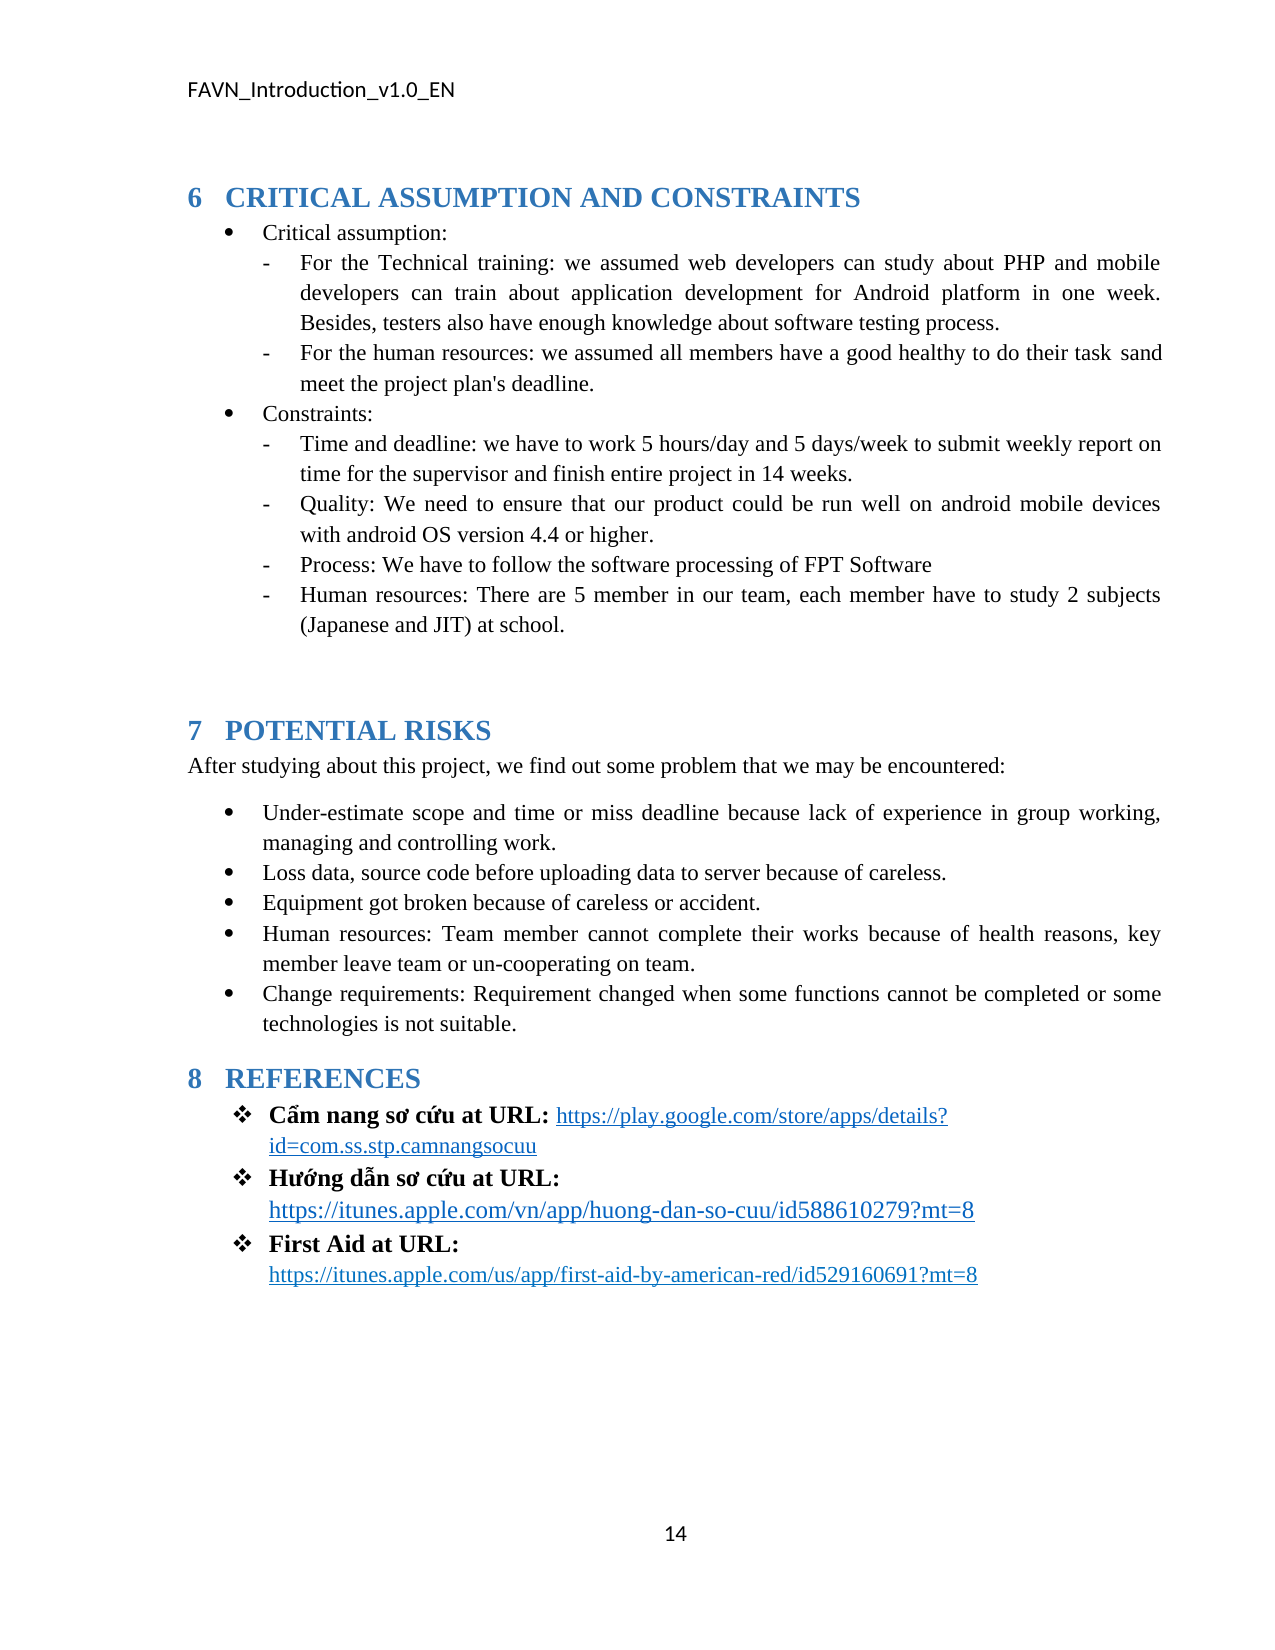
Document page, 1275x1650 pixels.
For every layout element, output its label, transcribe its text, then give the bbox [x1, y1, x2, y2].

subtitle POTENTIAL RISKS [187, 713, 1162, 747]
list Time and deadline: we have to work 5 hours/day and 5 days/week to submit weekly report on time for the supervisor and finish entire project in 14 weeks. [262, 430, 1162, 487]
list Hướng dẫn sơ cứu at URL: [231, 1163, 1162, 1191]
list Cẩm nang sơ cứu at URL: https://play.google.com/store/apps/details?id=com.ss.stp.camnangsocuu [231, 1100, 1162, 1159]
subtitle REFERENCES [187, 1061, 1162, 1095]
list For the Technical training: we assumed web developers can study about PHP and mobile developers can train about application development for Android platform in one week. Besides, testers also have enough knowledge about software testing process. [262, 249, 1162, 336]
list Critical assumption: [225, 218, 1162, 245]
list Human resources: There are 5 member in our team, each member have to study 2 subjects (Japanese and JIT) at school. [262, 581, 1162, 638]
list Under-estimate scope and time or miss deadline because lack of experience in group working, managing and controlling work. [225, 799, 1162, 855]
list Loss data, source code before uploading data to server because of careless. [225, 859, 1162, 886]
list Human resources: Team member cannot complete their works because of health reasons, key member leave team or un-cooperating on team. [225, 919, 1162, 976]
list Equipment got broken because of careless or accident. [225, 889, 1162, 916]
list Process: We have to follow the software processing of FPT Software [262, 551, 1162, 577]
list For the human resources: we assumed all members have a good healthy to do their task sand meet the project plan's deadline. [262, 339, 1162, 396]
list https://itunes.apple.com/vn/app/huong-dan-so-cuu/id588610279?mt=8 [269, 1196, 1162, 1224]
subtitle CRITICAL ASSUMPTION AND CONSTRAINTS [187, 180, 1162, 213]
list First Aid at URL: https://itunes.apple.com/us/app/first-aid-by-american-red/id529160691?mt=8 [231, 1229, 1162, 1288]
list Constraints: [225, 400, 1162, 426]
list Change requirements: Requirement changed when some functions cannot be completed or some technologies is not suitable. [225, 980, 1162, 1037]
text After studying about this project, we find out some problem that we may be encountered: [187, 752, 1162, 778]
list Quality: We need to ensure that our product could be run well on android mobile devices with android OS version 4.4 or higher. [262, 490, 1162, 547]
